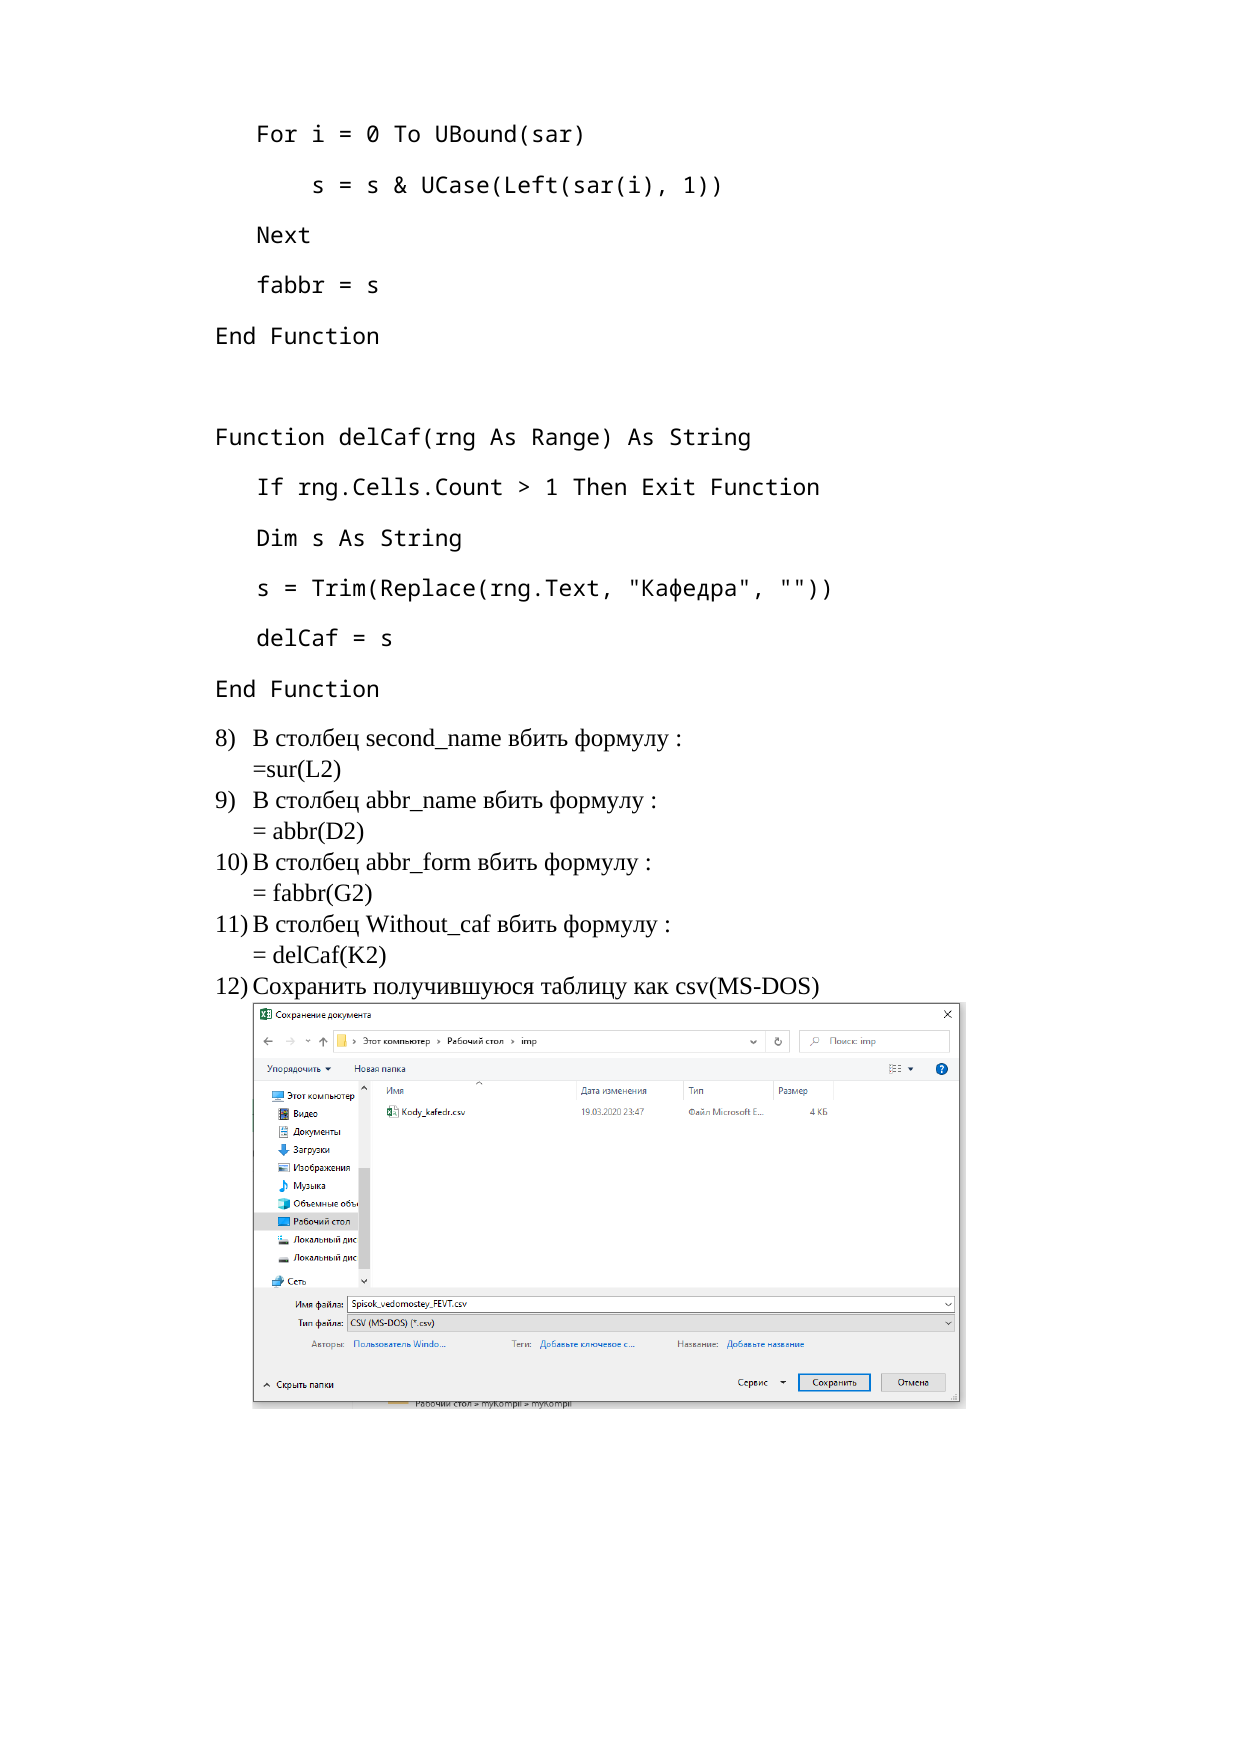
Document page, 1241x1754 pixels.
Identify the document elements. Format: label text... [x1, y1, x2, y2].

text Next [215, 219, 1152, 250]
text fabbr = s [215, 269, 1152, 301]
list В столбец second_name вбить формулу : =sur(L2) [215, 723, 1152, 783]
text Dim s As String [215, 521, 1152, 553]
text End Function [215, 320, 1152, 351]
list В столбец abbr_name вбить формулу : = abbr(D2) [215, 785, 1152, 845]
text s = s & UCase(Left(sar(i), 1)) [215, 168, 1152, 200]
picture [252, 1002, 966, 1409]
text For i = 0 To UBound(sar) [215, 118, 1152, 149]
text s = Trim(Replace(rng.Text, "Кафедра", "")) [215, 572, 1152, 603]
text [215, 471, 1152, 502]
text delCaf = s [215, 622, 1152, 653]
list В столбец Without_caf вбить формулу : = delCaf(K2) [215, 909, 1152, 969]
list В столбец abbr_form вбить формулу : = fabbr(G2) [215, 847, 1152, 907]
text Function delCaf(rng As Range) As String [215, 421, 1152, 452]
text End Function [215, 673, 1152, 704]
